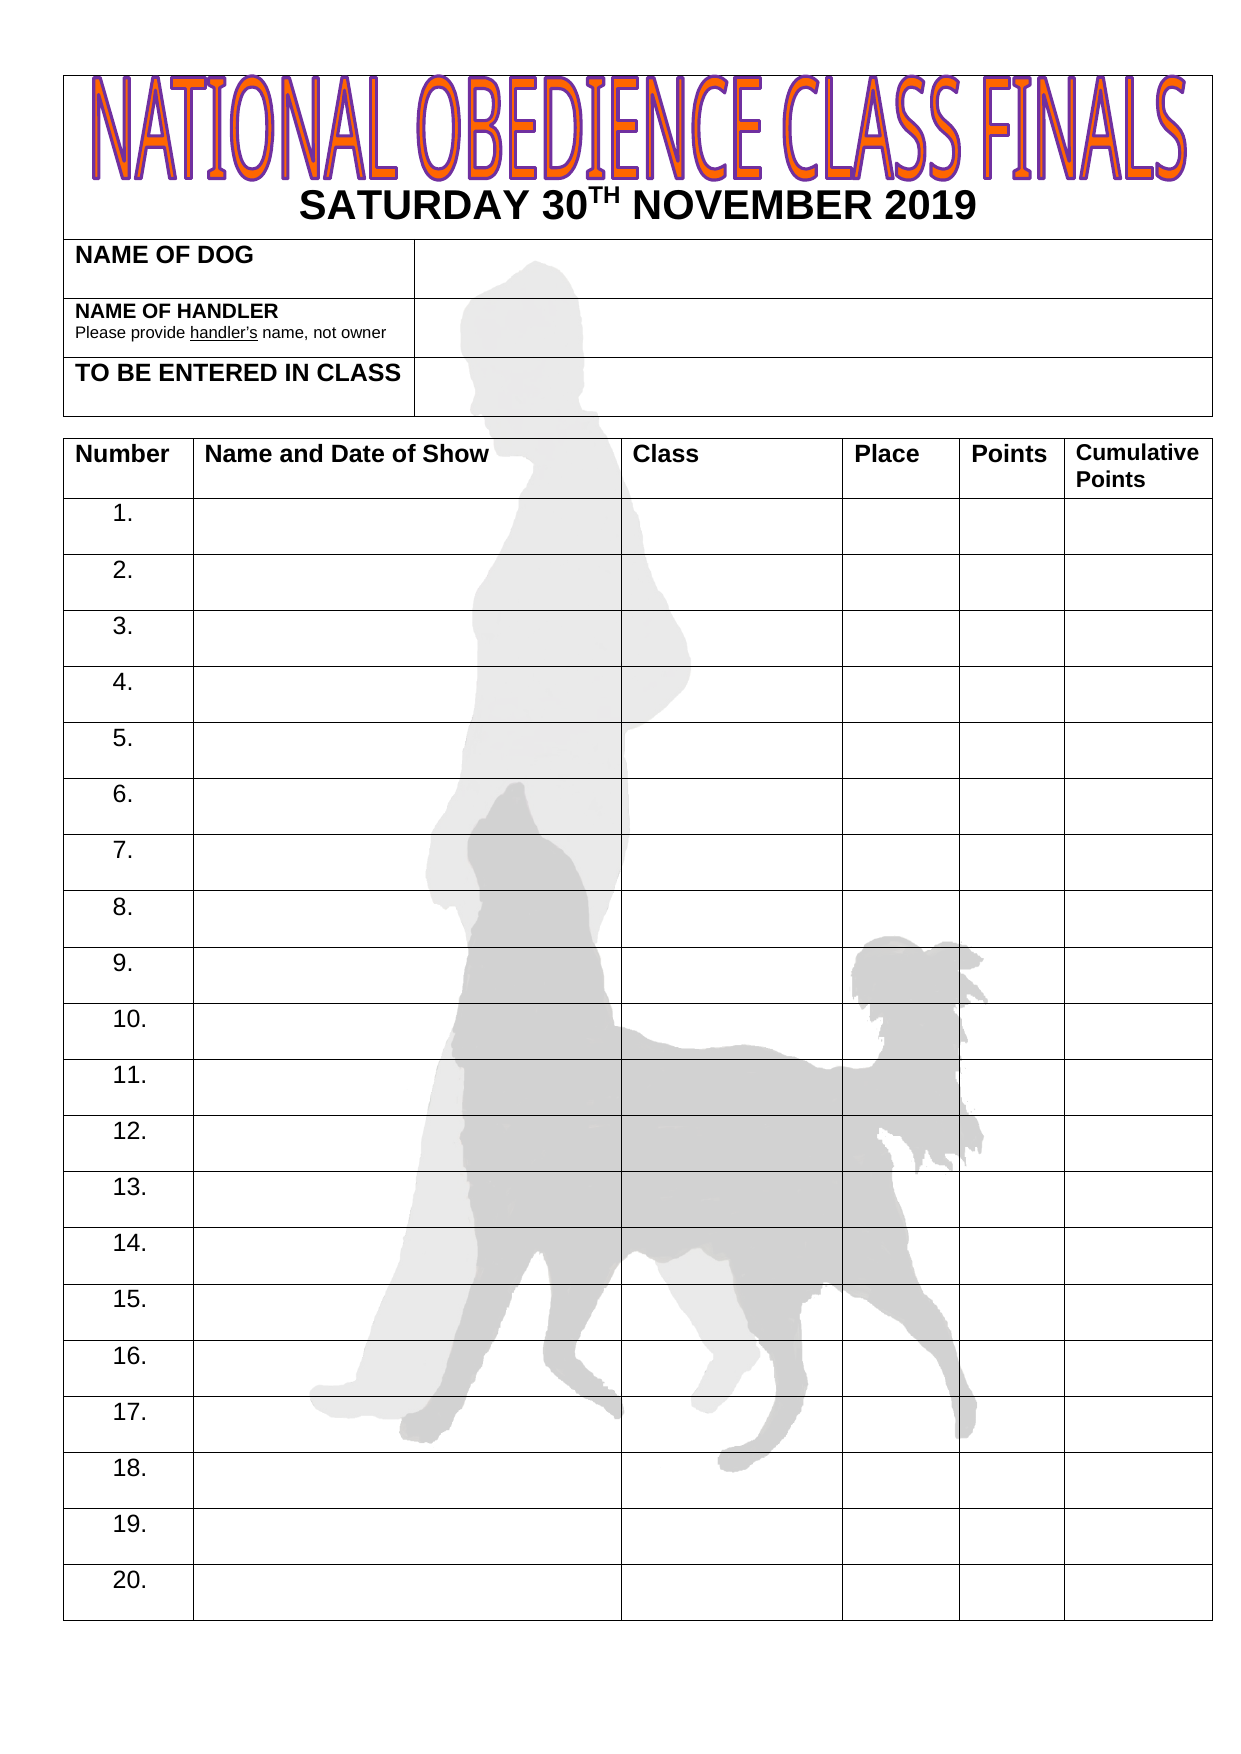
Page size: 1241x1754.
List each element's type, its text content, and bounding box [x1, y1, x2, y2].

table_cell [194, 1172, 621, 1227]
table_cell [194, 1228, 621, 1283]
table_cell [622, 1004, 842, 1059]
table_cell NAME OF DOG [64, 240, 414, 298]
table_cell [64, 835, 193, 890]
table_cell [960, 1453, 1064, 1508]
table_cell [843, 555, 959, 610]
table_cell [64, 555, 193, 610]
table_cell [960, 1172, 1064, 1227]
table_cell [64, 499, 193, 553]
table_cell [960, 1285, 1064, 1339]
table_cell [843, 1172, 959, 1227]
table_cell [960, 555, 1064, 610]
table_cell [1065, 723, 1212, 778]
table_cell [622, 779, 842, 834]
table_cell [64, 1116, 193, 1171]
table_cell [194, 1397, 621, 1452]
table_cell [960, 1060, 1064, 1115]
table_cell [64, 1172, 193, 1227]
table_cell [194, 723, 621, 778]
table_cell Number [64, 439, 193, 497]
table_cell Place [843, 439, 959, 497]
table_cell [960, 1397, 1064, 1452]
table_cell [843, 1116, 959, 1171]
table_cell [960, 891, 1064, 947]
table_cell [1065, 1060, 1212, 1115]
table_cell TO BE ENTERED IN CLASS [64, 358, 414, 416]
table_header SATURDAY 30TH NOVEMBER 2019 [64, 76, 1212, 239]
table_cell NAME OF HANDLER Please provide handler’s name, not owner [64, 299, 414, 357]
table_cell [960, 1565, 1064, 1620]
table_cell Points [960, 439, 1064, 497]
table_cell [1065, 948, 1212, 1003]
table_cell [843, 779, 959, 834]
table_cell [415, 299, 1212, 357]
table_cell [1065, 835, 1212, 890]
table_cell [64, 417, 1212, 438]
table_cell [64, 723, 193, 778]
table_cell [64, 1397, 193, 1452]
table_cell [843, 948, 959, 1003]
table_cell [194, 1285, 621, 1339]
table_cell [843, 1004, 959, 1059]
table_cell [622, 611, 842, 666]
table_cell [1065, 1453, 1212, 1508]
table_cell [64, 1285, 193, 1339]
table_cell [1065, 1116, 1212, 1171]
table_cell [960, 948, 1064, 1003]
table_cell [622, 1509, 842, 1564]
table_cell [622, 1397, 842, 1452]
table_cell [1065, 667, 1212, 722]
table_cell [622, 1228, 842, 1283]
table_cell [1065, 1004, 1212, 1059]
table_cell [622, 555, 842, 610]
table_cell [960, 1228, 1064, 1283]
table_cell [64, 1228, 193, 1283]
table_cell [64, 611, 193, 666]
table_cell [622, 1060, 842, 1115]
table_cell [843, 891, 959, 947]
table_cell [622, 835, 842, 890]
table_cell Name and Date of Show [194, 439, 621, 497]
table_cell [843, 1509, 959, 1564]
table_cell [1065, 611, 1212, 666]
table_cell [960, 723, 1064, 778]
table_cell [194, 1565, 621, 1620]
table_cell [194, 1060, 621, 1115]
table_cell [194, 667, 621, 722]
table_cell [843, 667, 959, 722]
table_cell [843, 1397, 959, 1452]
table_cell [622, 723, 842, 778]
table_cell [843, 499, 959, 553]
table_cell [194, 1116, 621, 1171]
table_cell [960, 1509, 1064, 1564]
table_cell [622, 499, 842, 553]
table_cell [960, 1004, 1064, 1059]
table_cell [1065, 1285, 1212, 1339]
table_cell Cumulative Points [1065, 439, 1212, 497]
table_cell [843, 1565, 959, 1620]
table_cell [194, 611, 621, 666]
table_cell [1065, 1565, 1212, 1620]
table_cell [1065, 1172, 1212, 1227]
table_cell [622, 1116, 842, 1171]
table_cell [960, 611, 1064, 666]
table_cell [843, 723, 959, 778]
table_cell [960, 1116, 1064, 1171]
table_cell [194, 1341, 621, 1396]
table_cell [1065, 555, 1212, 610]
table_cell [622, 1453, 842, 1508]
table_cell [64, 1565, 193, 1620]
table_cell [194, 1004, 621, 1059]
table_cell [194, 835, 621, 890]
table_cell [1065, 1397, 1212, 1452]
table_cell [622, 1285, 842, 1339]
table_cell [843, 1341, 959, 1396]
table_cell [843, 611, 959, 666]
table_cell [622, 1565, 842, 1620]
table_cell [622, 948, 842, 1003]
table_cell [64, 1060, 193, 1115]
table_cell [843, 1285, 959, 1339]
table_cell [1065, 1509, 1212, 1564]
table_cell [194, 891, 621, 947]
table_cell [64, 948, 193, 1003]
table_cell [64, 667, 193, 722]
table_cell [194, 948, 621, 1003]
table_cell [64, 1509, 193, 1564]
table_cell [622, 667, 842, 722]
table_cell [194, 1509, 621, 1564]
table_cell [843, 835, 959, 890]
table_cell [64, 891, 193, 947]
table_cell [194, 1453, 621, 1508]
table_cell [64, 1004, 193, 1059]
table_cell [194, 779, 621, 834]
table_cell [960, 779, 1064, 834]
table_cell [64, 1341, 193, 1396]
table_cell [960, 667, 1064, 722]
table_cell [1065, 1228, 1212, 1283]
table_cell [64, 779, 193, 834]
table_cell [960, 1341, 1064, 1396]
table_cell [1065, 779, 1212, 834]
table_cell [622, 1172, 842, 1227]
table_cell [843, 1060, 959, 1115]
table_cell Class [622, 439, 842, 497]
table_cell [194, 499, 621, 553]
table_cell [1065, 499, 1212, 553]
table_cell [960, 835, 1064, 890]
table_cell [194, 555, 621, 610]
table_cell [622, 891, 842, 947]
table_cell [622, 1341, 842, 1396]
table_cell [415, 240, 1212, 298]
table_cell [415, 358, 1212, 416]
table_cell [1065, 891, 1212, 947]
table_cell [843, 1228, 959, 1283]
table_cell [843, 1453, 959, 1508]
table_cell [960, 499, 1064, 553]
table_cell [64, 1453, 193, 1508]
table_cell [1065, 1341, 1212, 1396]
